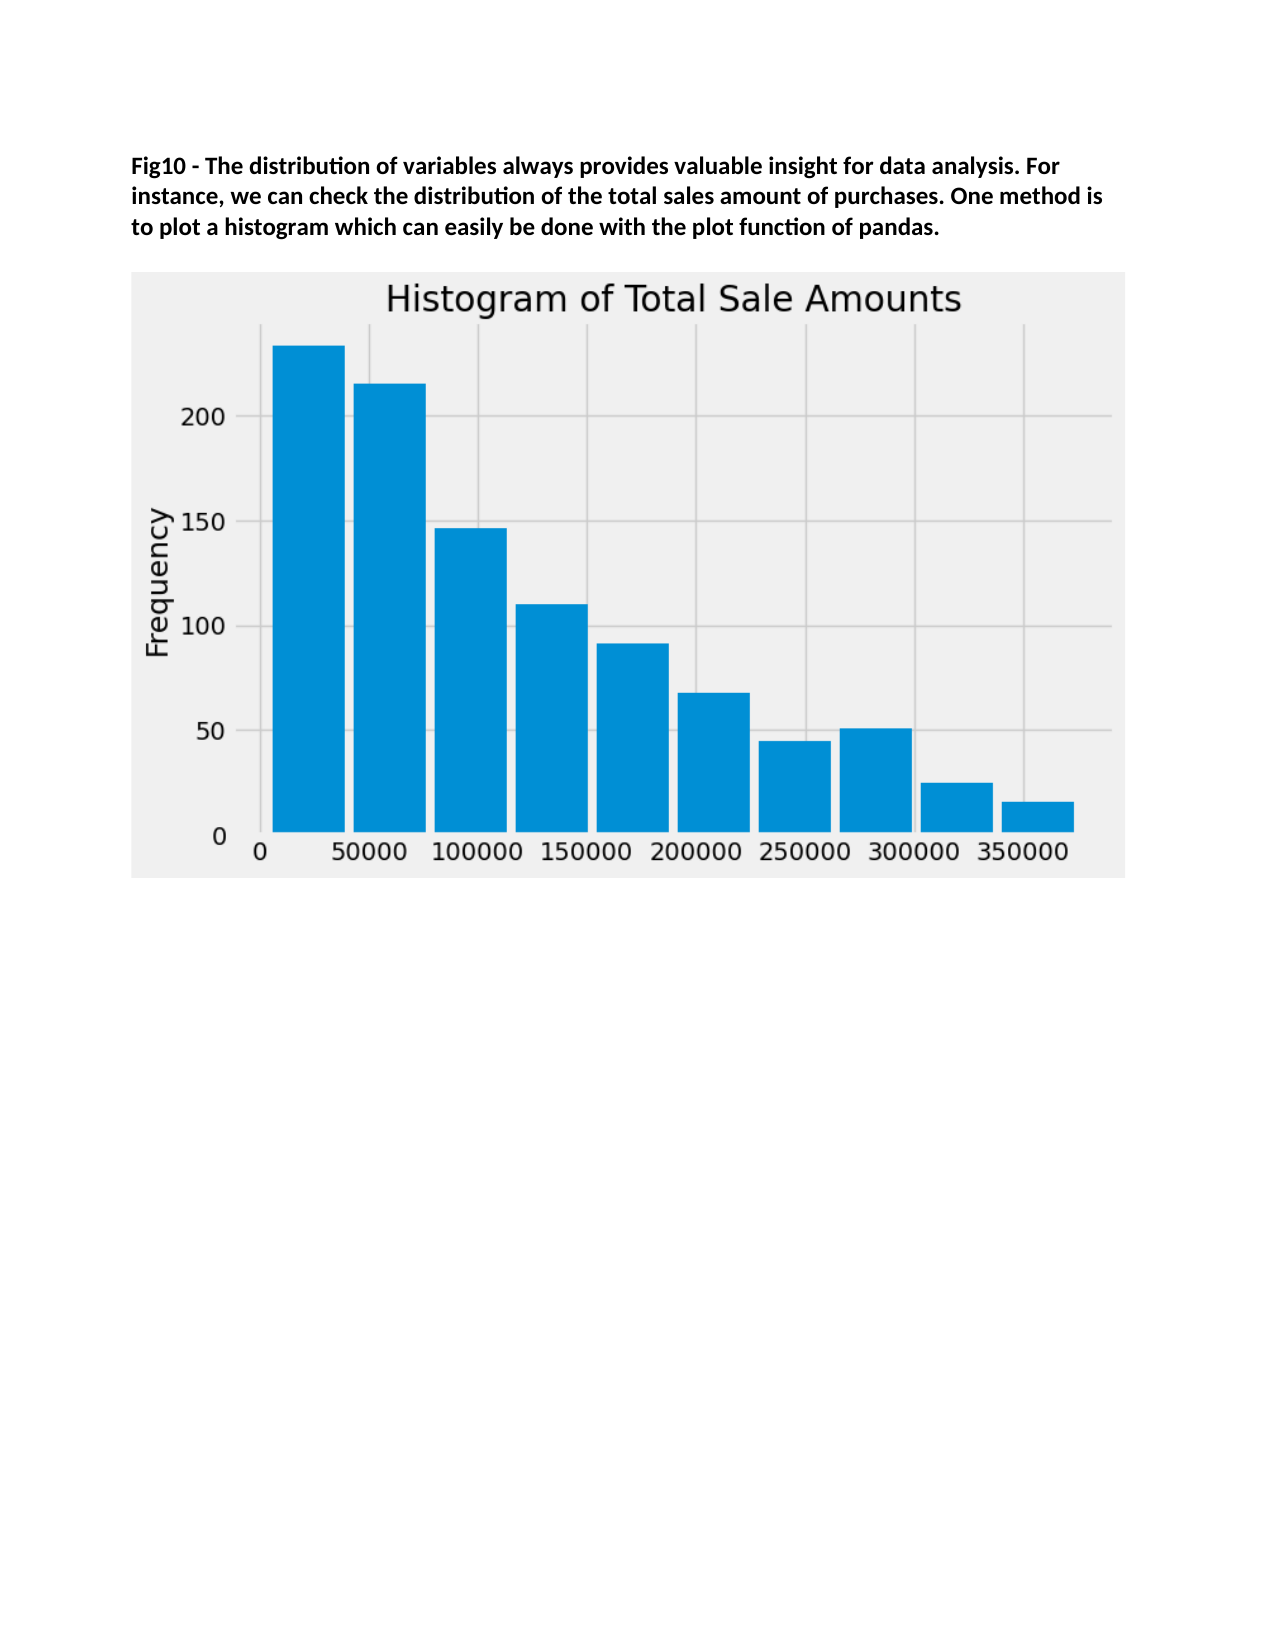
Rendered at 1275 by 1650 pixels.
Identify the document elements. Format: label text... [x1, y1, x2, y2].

picture [131, 272, 1125, 878]
text Fig10 - The distribution of variables always provides valuable insight for data analysis. For instance, we can check the distribution of the total sales amount of purchases. One method is to plot a histogram which can easily be done with the plot function of pandas. [131, 150, 1125, 242]
